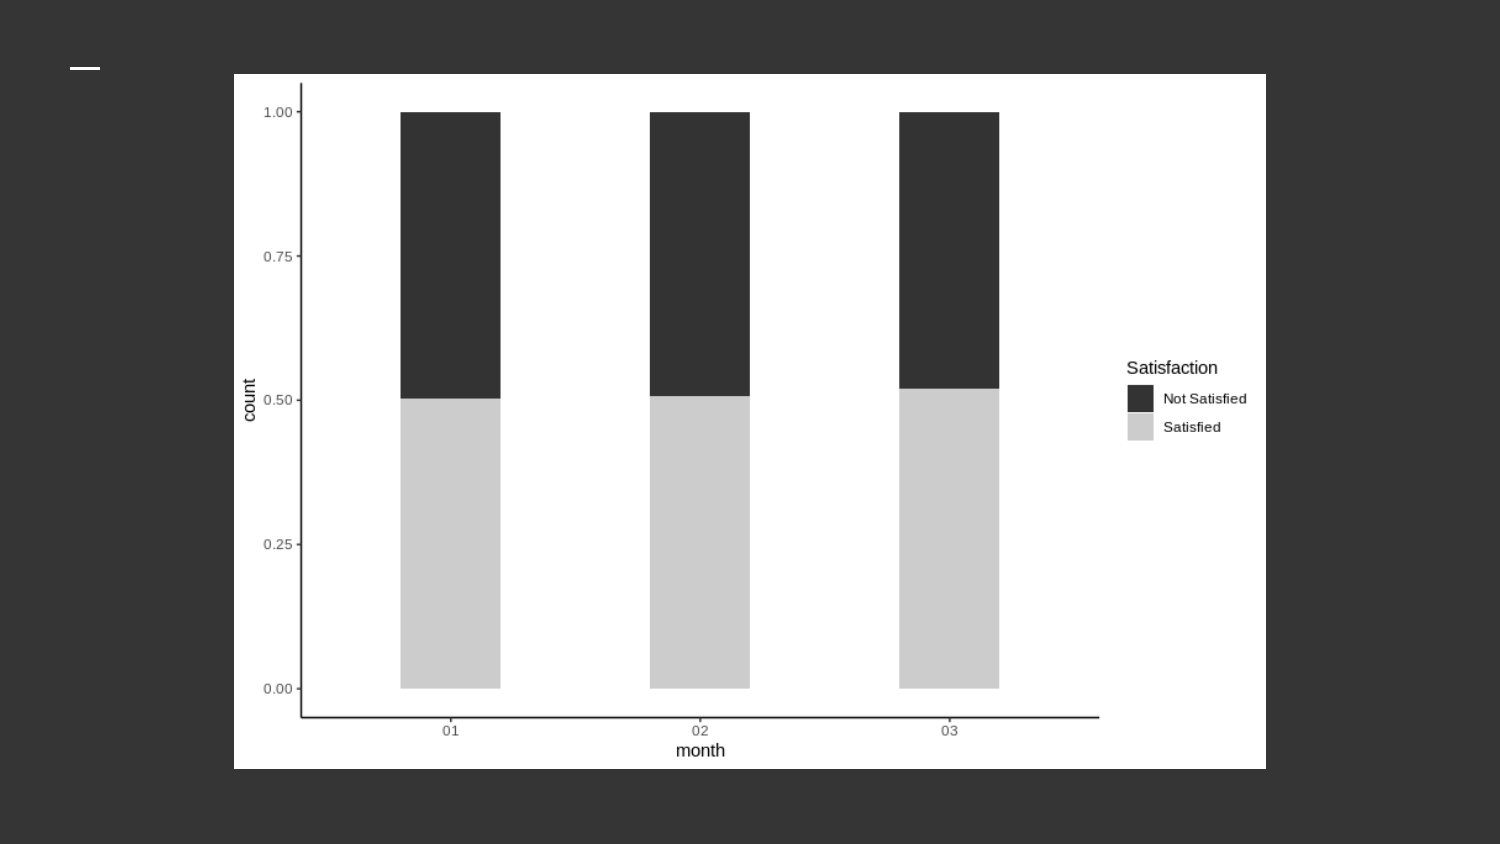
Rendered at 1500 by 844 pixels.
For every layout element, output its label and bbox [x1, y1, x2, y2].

picture [234, 74, 1266, 770]
